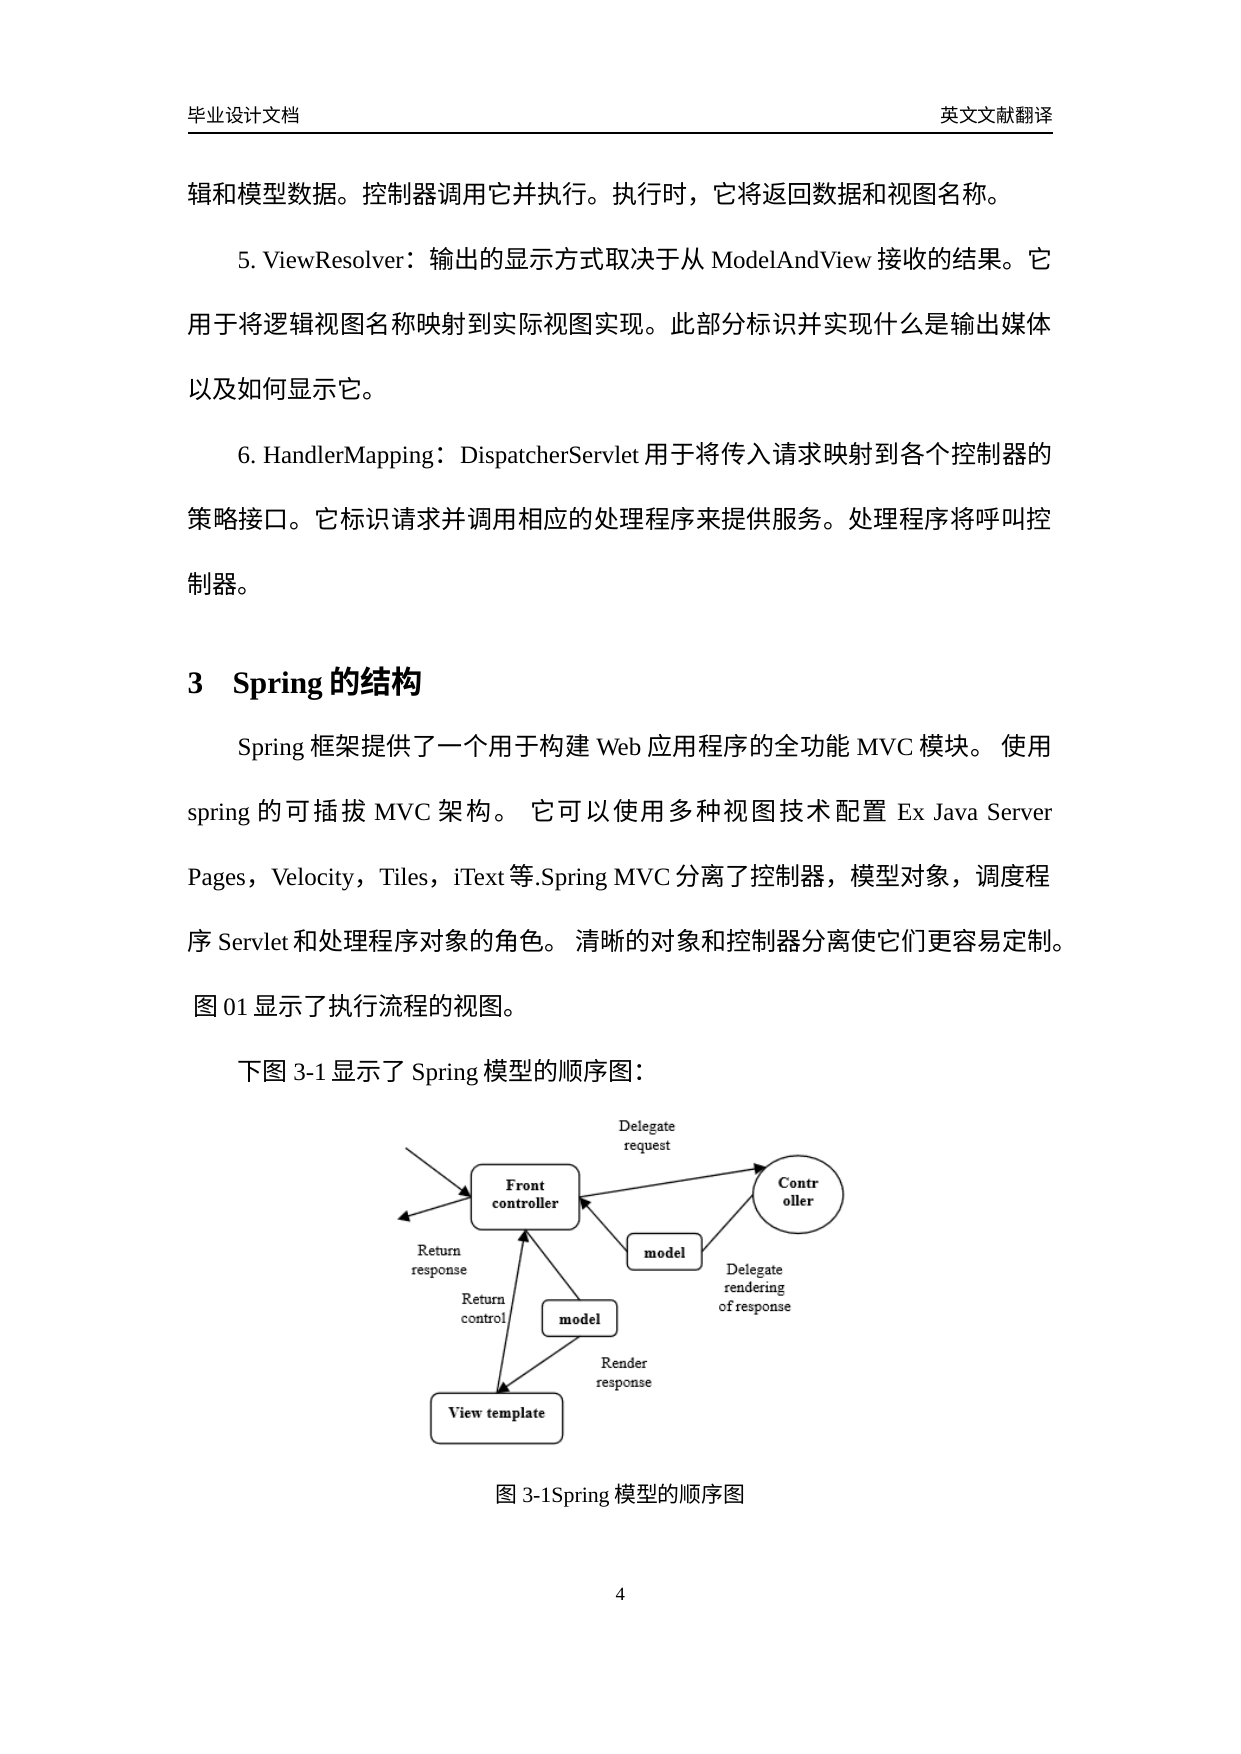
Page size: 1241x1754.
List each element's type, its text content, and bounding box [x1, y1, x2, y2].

subtitle Spring的结构 [187, 647, 1053, 712]
text 下图 3-1显示了Spring模型的顺序图： [187, 1037, 1053, 1102]
text Spring框架提供了一个用于构建Web应用程序的全功能MVC模块。 使用spring的可插拔MVC架构。 它可以使用多种视图技术配置Ex Java Server Pages，Velocity，Tiles，iText等.Spring MVC分离了控制器，模型对象，调度程序Servlet和处理程序对象的角色。 清晰的对象和控制器分离使它们更容易定制。 图01显示了执行流程的视图。 [187, 712, 1053, 1037]
picture [382, 1118, 859, 1451]
text 5. ViewResolver：输出的显示方式取决于从ModelAndView接收的结果。它用于将逻辑视图名称映射到实际视图实现。此部分标识并实现什么是输出媒体以及如何显示它。 [187, 225, 1053, 420]
text 图 3-1Spring模型的顺序图 [187, 1476, 1053, 1509]
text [187, 160, 1053, 225]
text 6. HandlerMapping：DispatcherServlet用于将传入请求映射到各个控制器的策略接口。它标识请求并调用相应的处理程序来提供服务。处理程序将呼叫控制器。 [187, 420, 1053, 615]
